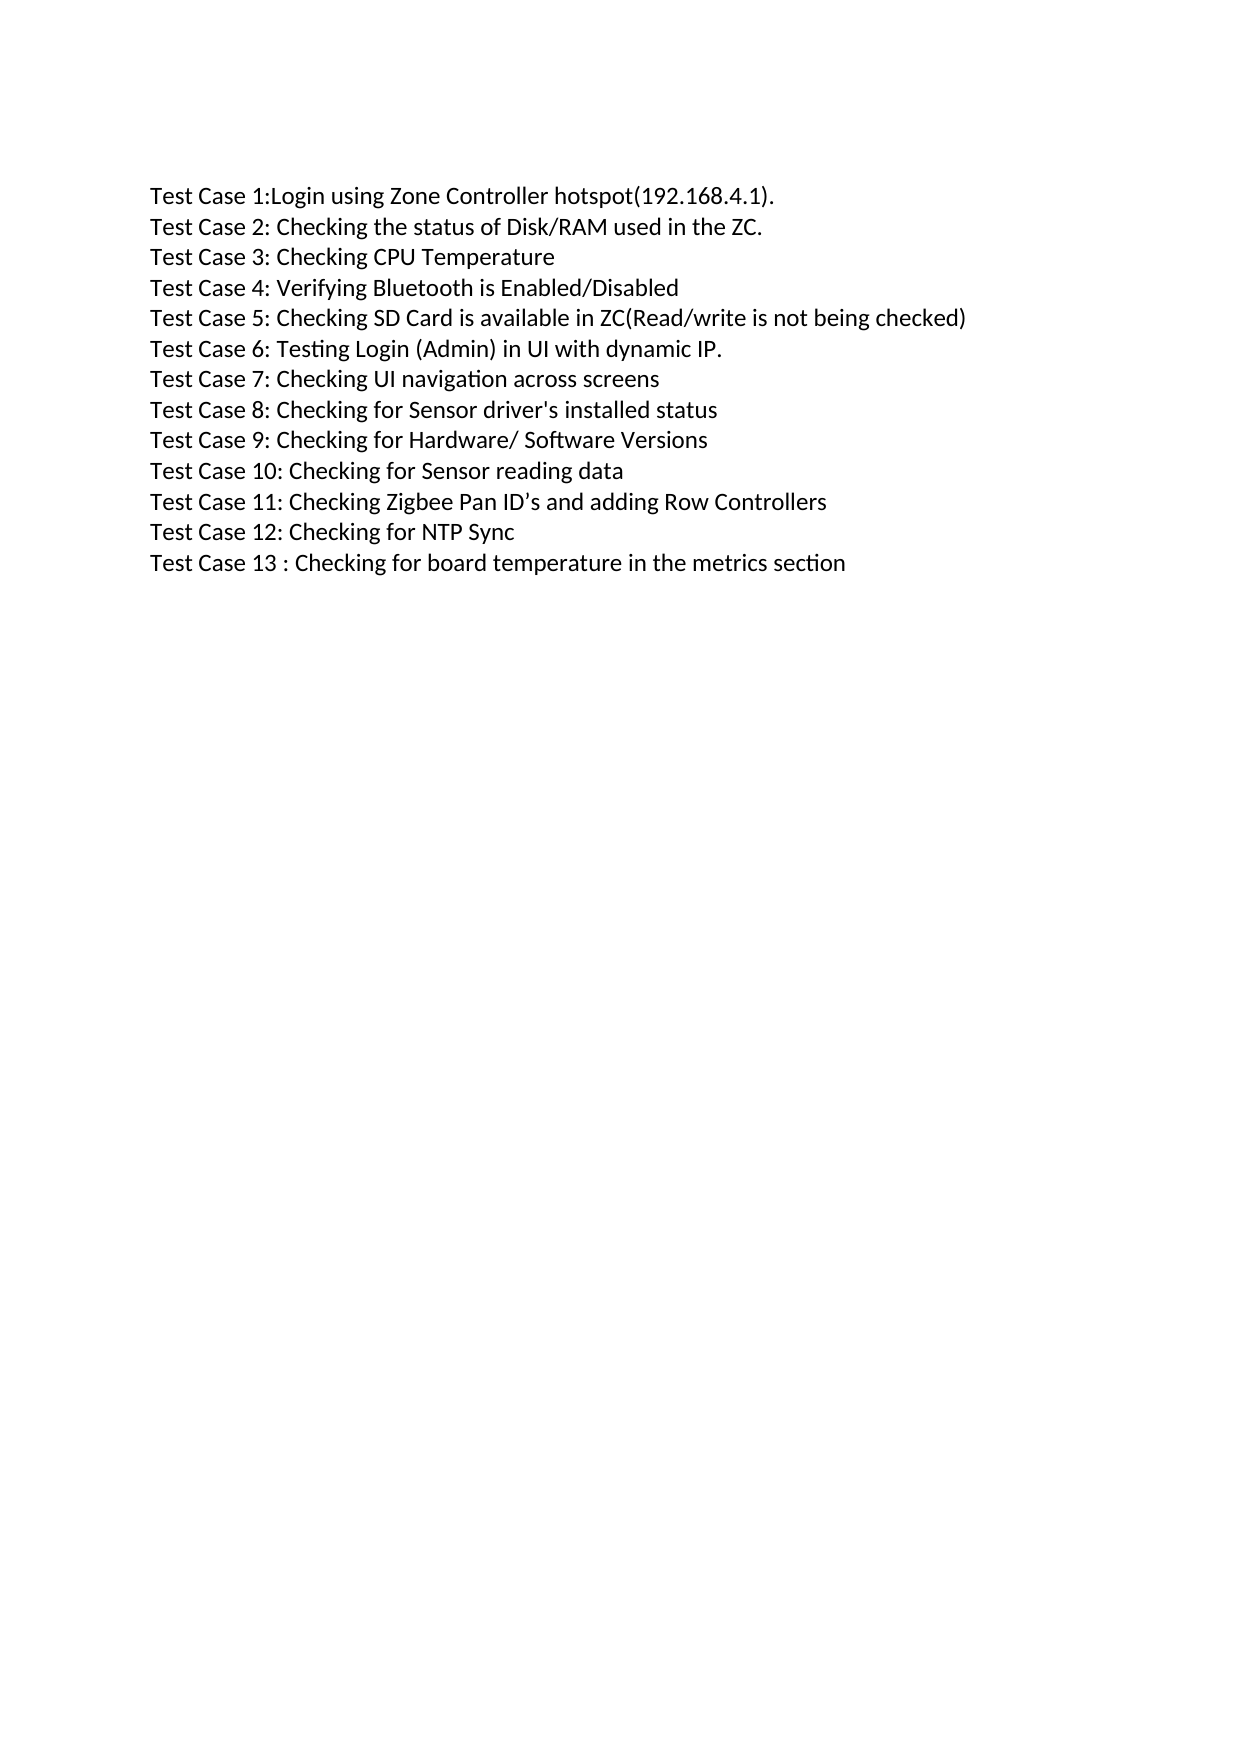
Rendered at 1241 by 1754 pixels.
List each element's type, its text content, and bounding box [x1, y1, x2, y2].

text Test Case 10: Checking for Sensor reading data Test Case 11: Checking Zigbee Pan ID’s and adding Row Controllers [150, 455, 1090, 516]
text Test Case 1:Login using Zone Controller hotspot(192.168.4.1). Test Case 2: Checking the status of Disk/RAM used in the ZC. Test Case 3: Checking CPU Temperature Test Case 4: Verifying Bluetooth is Enabled/Disabled Test Case 5: Checking SD Card is available in ZC(Read/write is not being checked) Test Case 6: Testing Login (Admin) in UI with dynamic IP. Test Case 7: Checking UI navigation across screens [150, 150, 1090, 394]
text Test Case 12: Checking for NTP Sync Test Case 13 : Checking for board temperature in the metrics section [150, 516, 1090, 577]
text Test Case 9: Checking for Hardware/ Software Versions [150, 425, 1090, 455]
text Test Case 8: Checking for Sensor driver's installed status [150, 394, 1090, 425]
